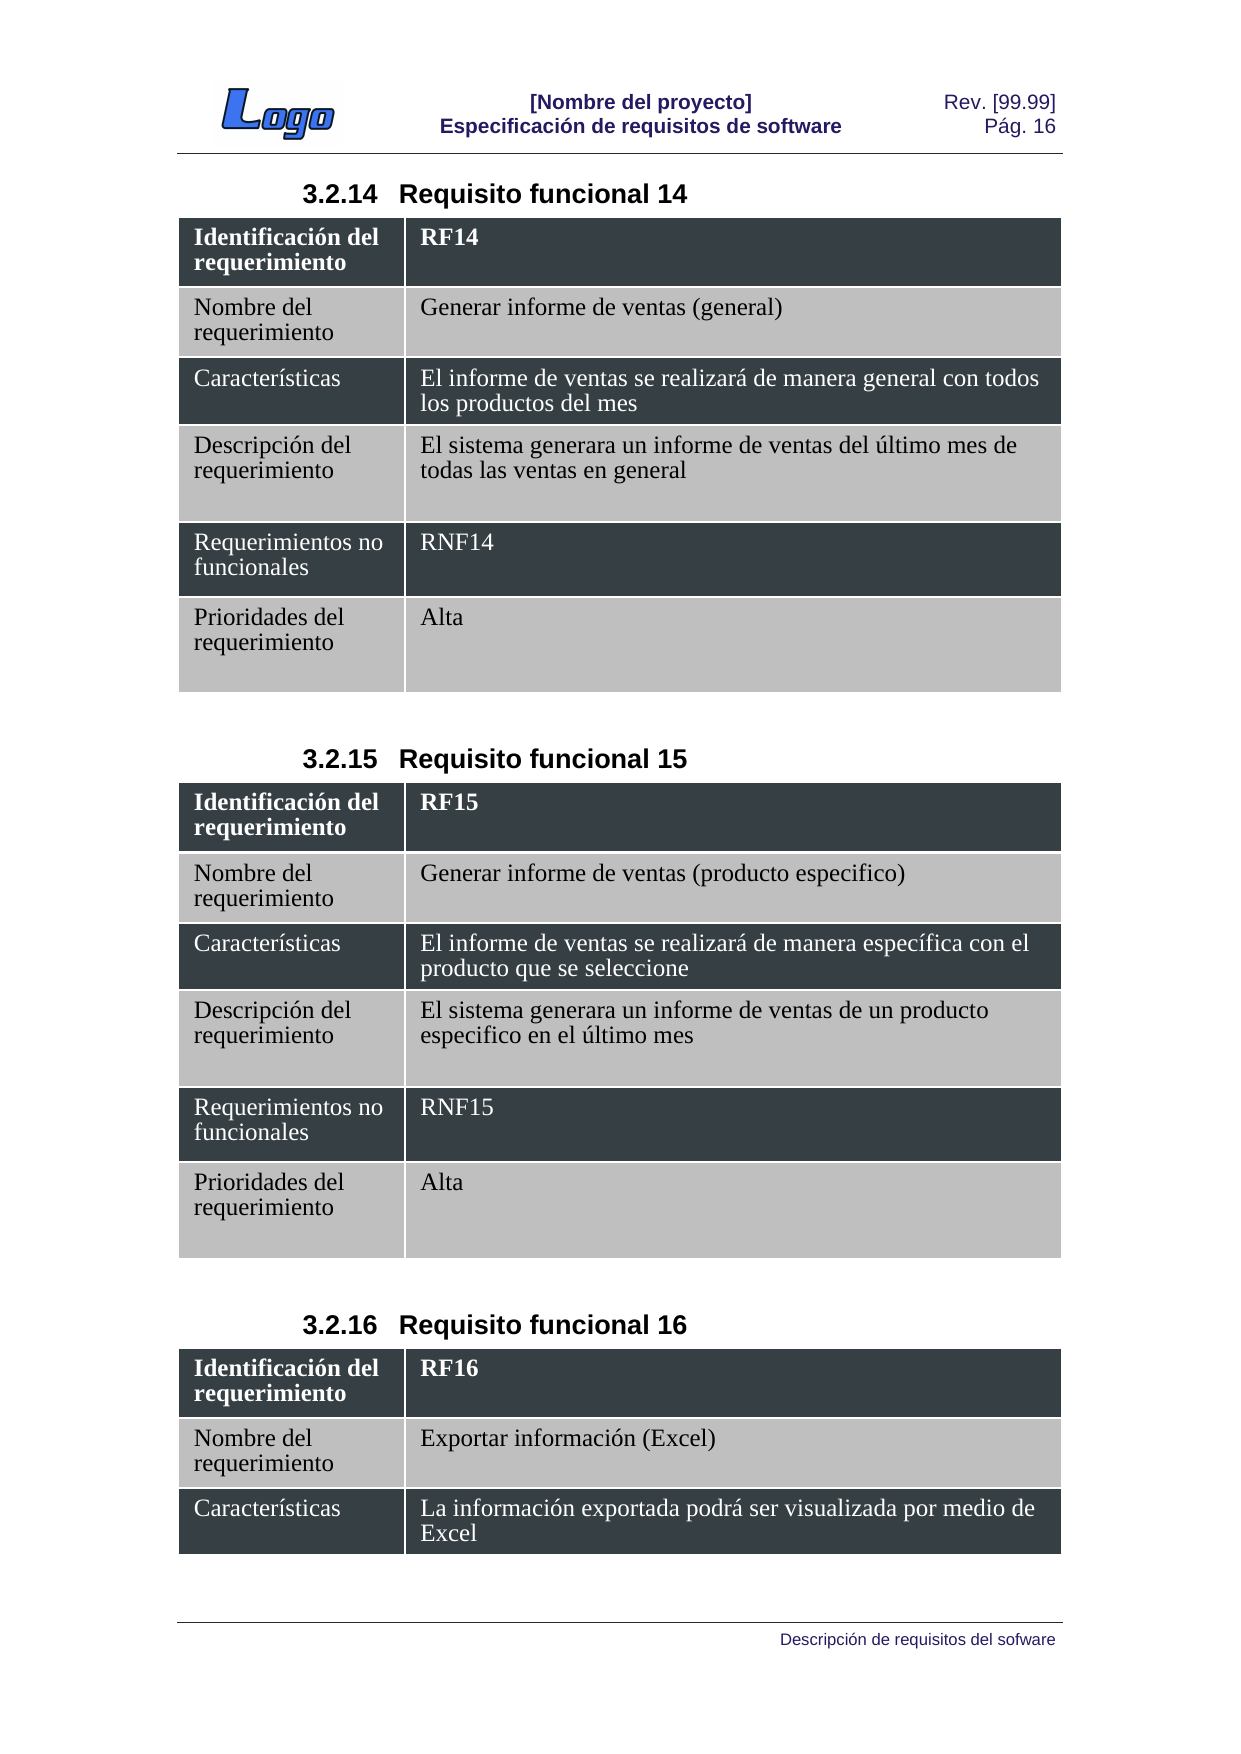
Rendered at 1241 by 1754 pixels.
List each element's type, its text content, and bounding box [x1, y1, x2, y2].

table_cell Generar informe de ventas (producto especifico) [406, 854, 1061, 922]
table_cell Características [179, 358, 404, 424]
table_cell Nombre del requerimiento [179, 288, 404, 356]
table_cell Nombre del requerimiento [179, 1419, 404, 1487]
table_cell Generar informe de ventas (general) [406, 288, 1061, 356]
table_cell Descripción del requerimiento [179, 991, 404, 1086]
table_cell RNF14 [406, 523, 1061, 596]
table_cell Requerimientos no funcionales [179, 1088, 404, 1161]
table_header Identificación del requerimiento [179, 218, 404, 286]
subtitle Requisito funcional 16 [302, 1309, 1063, 1340]
table_cell Requerimientos no funcionales [179, 523, 404, 596]
table_cell Exportar información (Excel) [406, 1419, 1061, 1487]
table_cell El sistema generara un informe de ventas del último mes de todas las ventas en general [406, 426, 1061, 521]
table_cell Características [179, 1489, 404, 1554]
table_cell Nombre del requerimiento [179, 854, 404, 922]
table_header RF16 [406, 1349, 1061, 1417]
table_cell El informe de ventas se realizará de manera general con todos los productos del mes [406, 358, 1061, 424]
table_header Identificación del requerimiento [179, 1349, 404, 1417]
table_header RF15 [406, 783, 1061, 851]
subtitle Requisito funcional 14 [302, 178, 1063, 209]
table_cell La información exportada podrá ser visualizada por medio de Excel [406, 1489, 1061, 1554]
table_cell El informe de ventas se realizará de manera específica con el producto que se seleccione [406, 924, 1061, 989]
table_cell El sistema generara un informe de ventas de un producto especifico en el último mes [406, 991, 1061, 1086]
table_cell Descripción del requerimiento [179, 426, 404, 521]
table_cell Prioridades del requerimiento [179, 1163, 404, 1258]
table_header Identificación del requerimiento [179, 783, 404, 851]
table_cell Alta [406, 1163, 1061, 1258]
table_cell Características [179, 924, 404, 989]
table_header RF14 [406, 218, 1061, 286]
table_cell RNF15 [406, 1088, 1061, 1161]
subtitle Requisito funcional 15 [302, 743, 1063, 775]
table_cell Prioridades del requerimiento [179, 598, 404, 692]
table_cell Alta [406, 598, 1061, 692]
